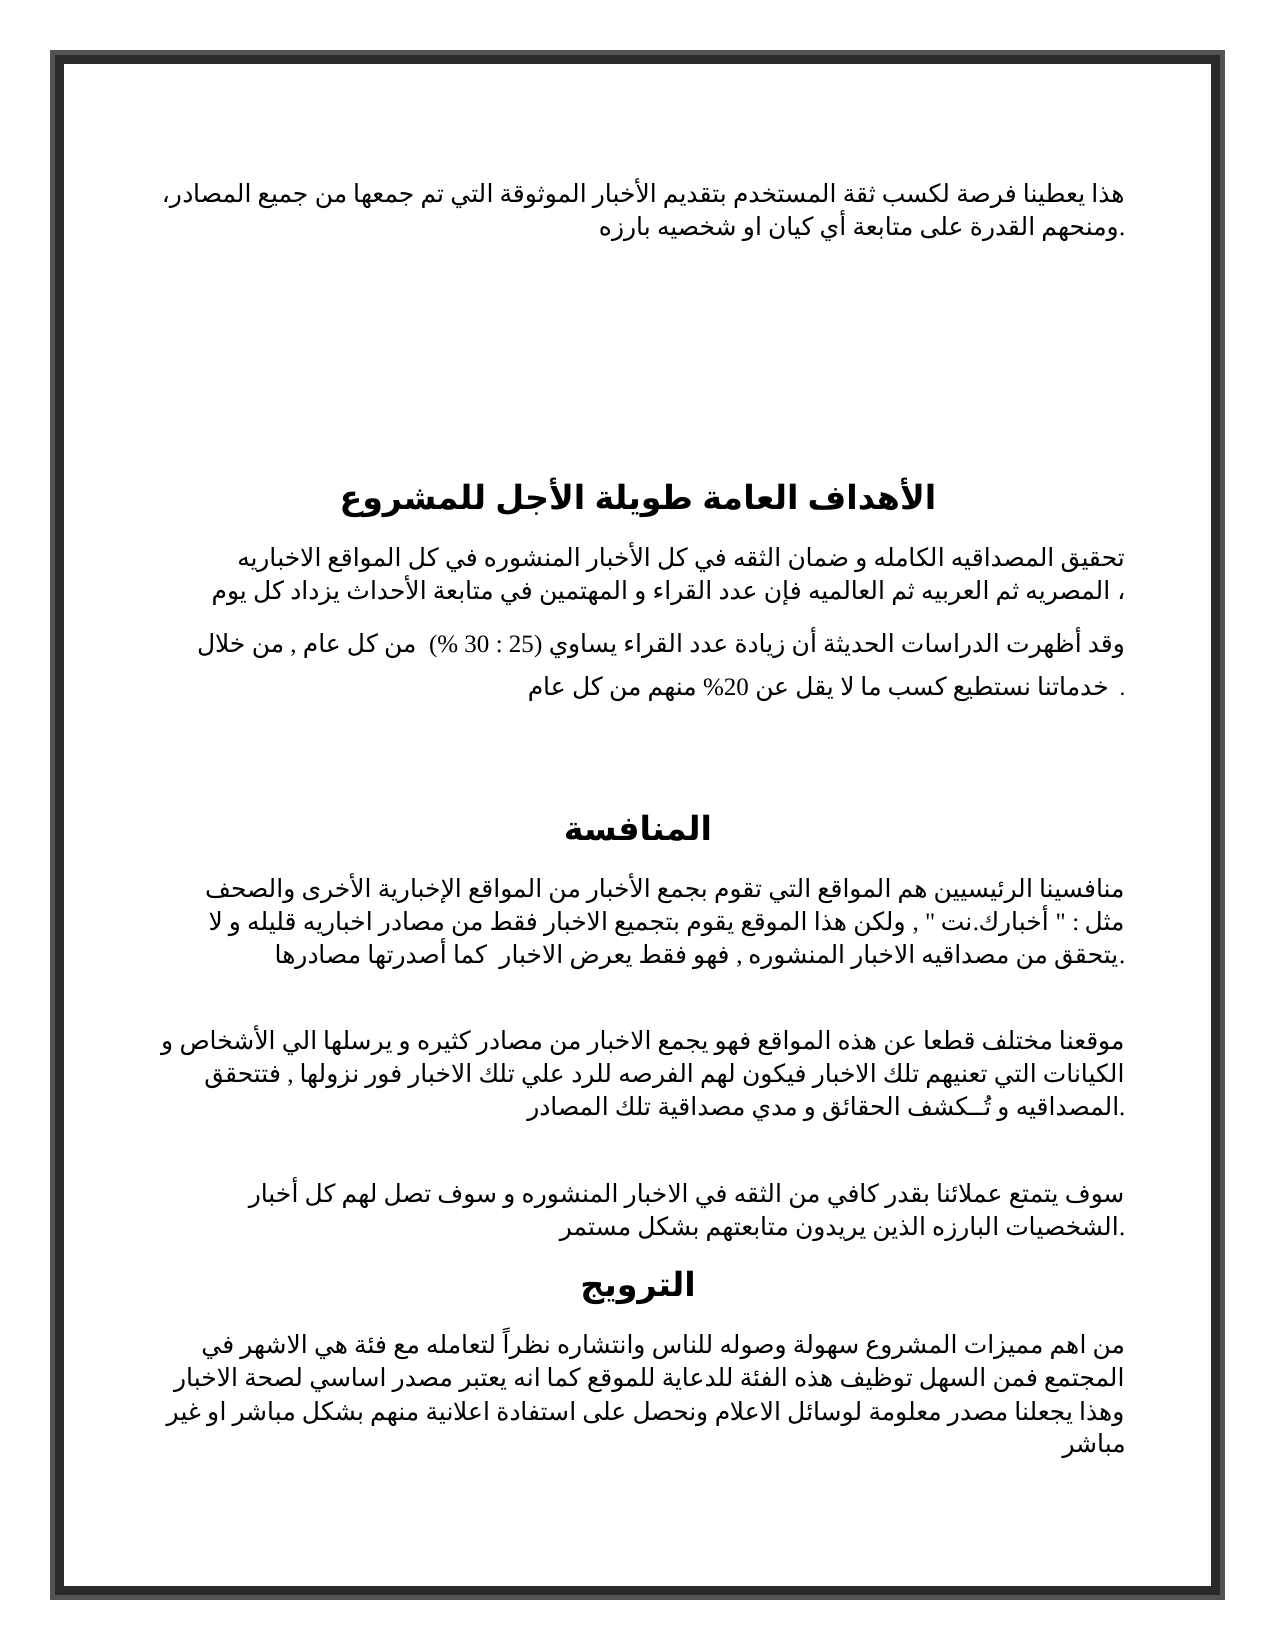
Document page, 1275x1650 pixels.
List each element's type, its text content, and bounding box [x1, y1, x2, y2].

text منافسينا الرئيسيين هم المواقع التي تقوم بجمع الأخبار من المواقع الإخبارية الأخرى والصحف مثل : " أخبارك.نت " , ولكن هذا الموقع يقوم بتجميع الاخبار فقط من مصادر اخباريه قليله و لا يتحقق من مصداقيه الاخبار المنشوره , فهو فقط يعرض الاخبار كما أصدرتها مصادرها. [150, 874, 1125, 1001]
text الترويج [150, 1266, 1125, 1304]
text هذا يعطينا فرصة لكسب ثقة المستخدم بتقديم الأخبار الموثوقة التي تم جمعها من جميع المصادر، ومنحهم القدرة على متابعة أي كيان او شخصيه بارزه. [150, 179, 1125, 241]
text من اهم مميزات المشروع سهولة وصوله للناس وانتشاره نظراً لتعامله مع فئة هي الاشهر في المجتمع فمن السهل توظيف هذه الفئة للدعاية للموقع كما انه يعتبر مصدر اساسي لصحة الاخبار وهذا يجعلنا مصدر معلومة لوسائل الاعلام ونحصل على استفادة اعلانية منهم بشكل مباشر او غير مباشر [150, 1331, 1125, 1458]
text تحقيق المصداقيه الكامله و ضمان الثقه في كل الأخبار المنشوره في كل المواقع الاخباريه المصريه ثم العربيه ثم العالميه فإن عدد القراء و المهتمين في متابعة الأحداث يزداد كل يوم ، [150, 543, 1125, 604]
text موقعنا مختلف قطعا عن هذه المواقع فهو يجمع الاخبار من مصادر كثيره و يرسلها الي الأشخاص و الكيانات التي تعنيهم تلك الاخبار فيكون لهم الفرصه للرد علي تلك الاخبار فور نزولها , فتتحقق المصداقيه و تُــكشف الحقائق و مدي مصداقية تلك المصادر. [150, 1026, 1125, 1121]
text وقد أظهرت الدراسات الحديثة أن زيادة عدد القراء يساوي (25 : 30 %) من كل عام , من خلال خدماتنا نستطيع كسب ما لا يقل عن 20% منهم من كل عام . [150, 629, 1125, 703]
text المنافسة [150, 809, 1125, 847]
text الأهداف العامة طويلة الأجل للمشروع [150, 478, 1125, 516]
text سوف يتمتع عملائنا بقدر كافي من الثقه في الاخبار المنشوره و سوف تصل لهم كل أخبار الشخصيات البارزه الذين يريدون متابعتهم بشكل مستمر. [150, 1146, 1125, 1240]
